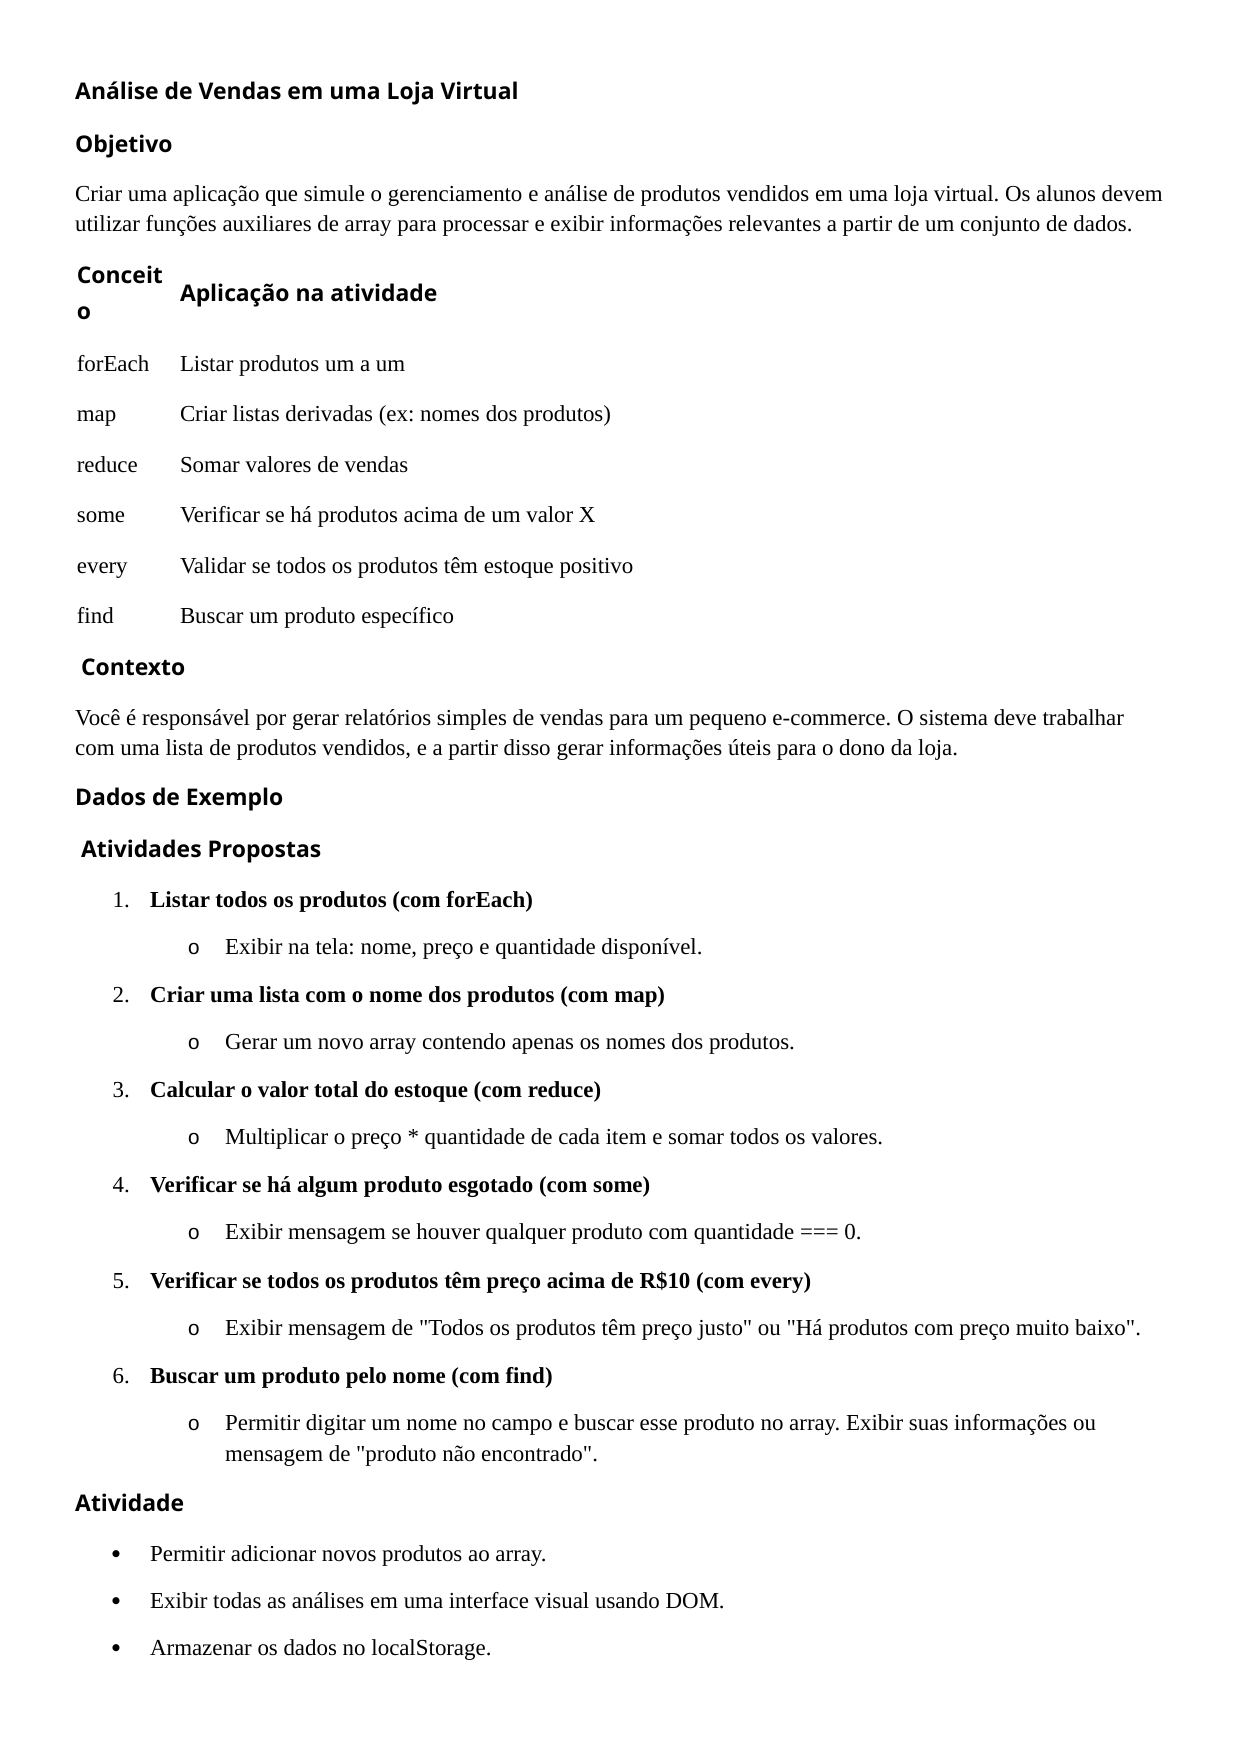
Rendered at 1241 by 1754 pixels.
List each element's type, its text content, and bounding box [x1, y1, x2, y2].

list Exibir mensagem se houver qualquer produto com quantidade === 0. [187, 1218, 1165, 1246]
table_cell find [75, 601, 178, 651]
list Permitir adicionar novos produtos ao array. [112, 1540, 1165, 1566]
table_cell every [75, 550, 178, 601]
list Criar uma lista com o nome dos produtos (com map) [112, 981, 1165, 1007]
list Verificar se há algum produto esgotado (com some) [112, 1172, 1165, 1198]
text Objetivo [75, 128, 1165, 159]
table_header Aplicação na atividade [178, 257, 640, 348]
text Atividade [75, 1487, 1165, 1518]
text Criar uma aplicação que simule o gerenciamento e análise de produtos vendidos em uma loja virtual. Os alunos devem utilizar funções auxiliares de array para processar e exibir informações relevantes a partir de um conjunto de dados. [75, 180, 1165, 237]
text Contexto [75, 651, 1165, 682]
table_cell Criar listas derivadas (ex: nomes dos produtos) [178, 399, 640, 449]
table_header Conceito [75, 257, 178, 348]
list Exibir todas as análises em uma interface visual usando DOM. [112, 1587, 1165, 1613]
list Permitir digitar um nome no campo e buscar esse produto no array. Exibir suas informações ou mensagem de "produto não encontrado". [187, 1409, 1165, 1467]
text Você é responsável por gerar relatórios simples de vendas para um pequeno e-commerce. O sistema deve trabalhar com uma lista de produtos vendidos, e a partir disso gerar informações úteis para o dono da loja. [75, 704, 1165, 760]
table_cell Validar se todos os produtos têm estoque positivo [178, 550, 640, 601]
table_cell reduce [75, 449, 178, 500]
text Atividades Propostas [75, 833, 1165, 864]
table_cell Buscar um produto específico [178, 601, 640, 651]
table_cell forEach [75, 349, 178, 399]
list Buscar um produto pelo nome (com find) [112, 1362, 1165, 1388]
list Armazenar os dados no localStorage. [112, 1633, 1165, 1660]
text Análise de Vendas em uma Loja Virtual [75, 75, 1165, 106]
list Gerar um novo array contendo apenas os nomes dos produtos. [187, 1028, 1165, 1056]
list Exibir mensagem de "Todos os produtos têm preço justo" ou "Há produtos com preço muito baixo". [187, 1314, 1165, 1341]
list Calcular o valor total do estoque (com reduce) [112, 1076, 1165, 1103]
table_cell some [75, 500, 178, 550]
list Exibir na tela: nome, preço e quantidade disponível. [187, 933, 1165, 960]
table_cell map [75, 399, 178, 449]
text Dados de Exemplo [75, 781, 1165, 812]
list Listar todos os produtos (com forEach) [112, 886, 1165, 912]
table_cell Somar valores de vendas [178, 449, 640, 500]
table_cell Listar produtos um a um [178, 349, 640, 399]
table_cell Verificar se há produtos acima de um valor X [178, 500, 640, 550]
list Multiplicar o preço * quantidade de cada item e somar todos os valores. [187, 1123, 1165, 1151]
list Verificar se todos os produtos têm preço acima de R$10 (com every) [112, 1267, 1165, 1293]
